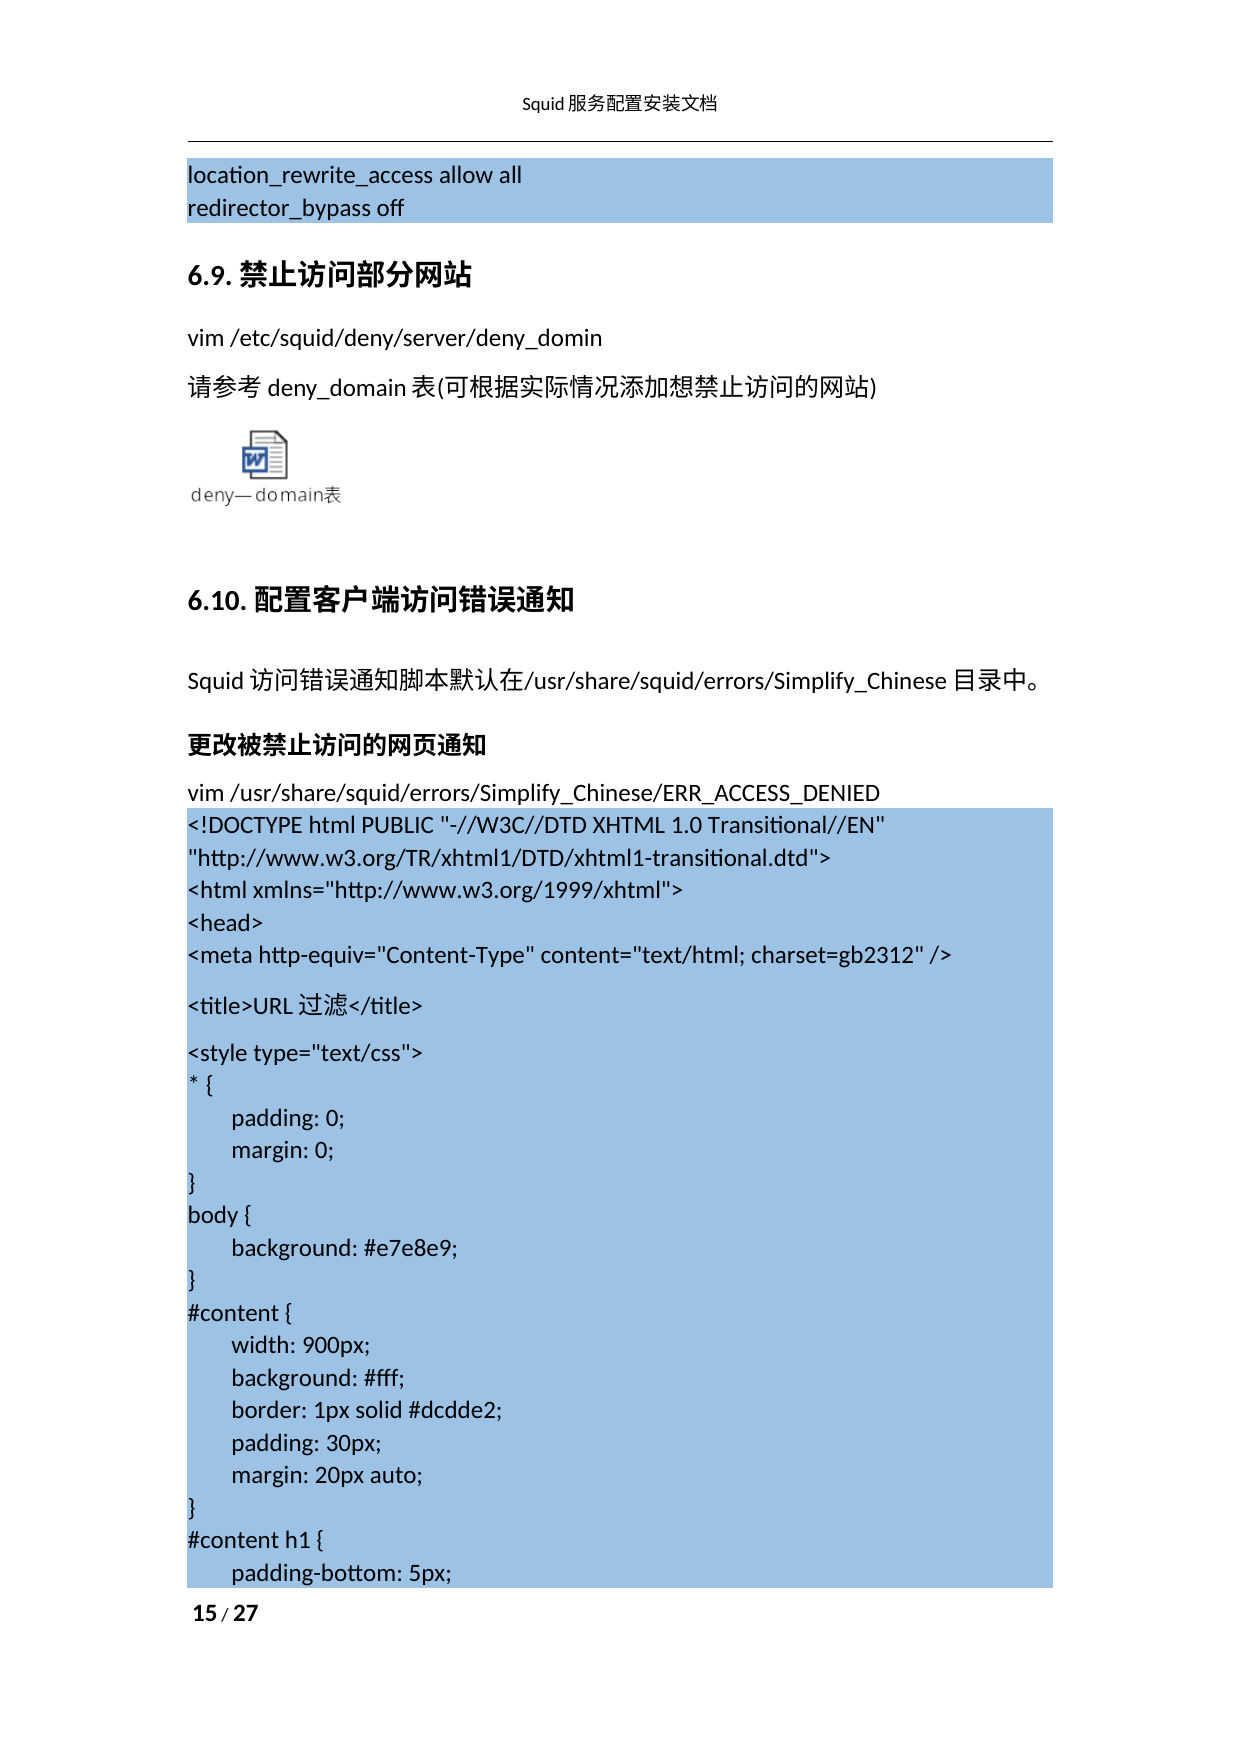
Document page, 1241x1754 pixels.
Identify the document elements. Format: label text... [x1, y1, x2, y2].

text 更改被禁止访问的网页通知 [187, 711, 1053, 776]
text * { [187, 1068, 1053, 1101]
text } [187, 1166, 1053, 1198]
text <title>URL过滤</title> [187, 971, 1053, 1036]
text #content { [187, 1296, 1053, 1328]
text padding-bottom: 5px; [187, 1556, 1053, 1588]
text redirector_bypass off [187, 191, 1053, 223]
text width: 900px; [187, 1328, 1053, 1361]
text background: #e7e8e9; [187, 1231, 1053, 1263]
text margin: 0; [187, 1133, 1053, 1166]
text Squid访问错误通知脚本默认在/usr/share/squid/errors/Simplify_Chinese目录中。 [187, 646, 1053, 711]
text body { [187, 1198, 1053, 1231]
text <head> [187, 906, 1053, 938]
text border: 1px solid #dcdde2; [187, 1393, 1053, 1426]
text } [187, 1263, 1053, 1296]
text 请参考deny_domain表(可根据实际情况添加想禁止访问的网站) [187, 353, 1053, 418]
text <style type="text/css"> [187, 1036, 1053, 1068]
text location_rewrite_access allow all [187, 158, 1053, 191]
text padding: 30px; [187, 1426, 1053, 1458]
text 6.9. 禁止访问部分网站 [187, 240, 1053, 305]
text vim /etc/squid/deny/server/deny_domin [187, 321, 1053, 353]
text } [187, 1491, 1053, 1523]
text padding: 0; [187, 1101, 1053, 1133]
text <html xmlns="http://www.w3.org/1999/xhtml"> [187, 873, 1053, 906]
text 6.10. 配置客户端访问错误通知 [187, 565, 1053, 630]
text <!DOCTYPE html PUBLIC "-//W3C//DTD XHTML 1.0 Transitional//EN" "http://www.w3.org/TR/xhtml1/DTD/xhtml1-transitional.dtd"> [187, 808, 1053, 873]
text background: #fff; [187, 1361, 1053, 1393]
text #content h1 { [187, 1523, 1053, 1556]
text vim /usr/share/squid/errors/Simplify_Chinese/ERR_ACCESS_DENIED [187, 776, 1053, 808]
text margin: 20px auto; [187, 1458, 1053, 1491]
text <meta http-equiv="Content-Type" content="text/html; charset=gb2312" /> [187, 938, 1053, 971]
